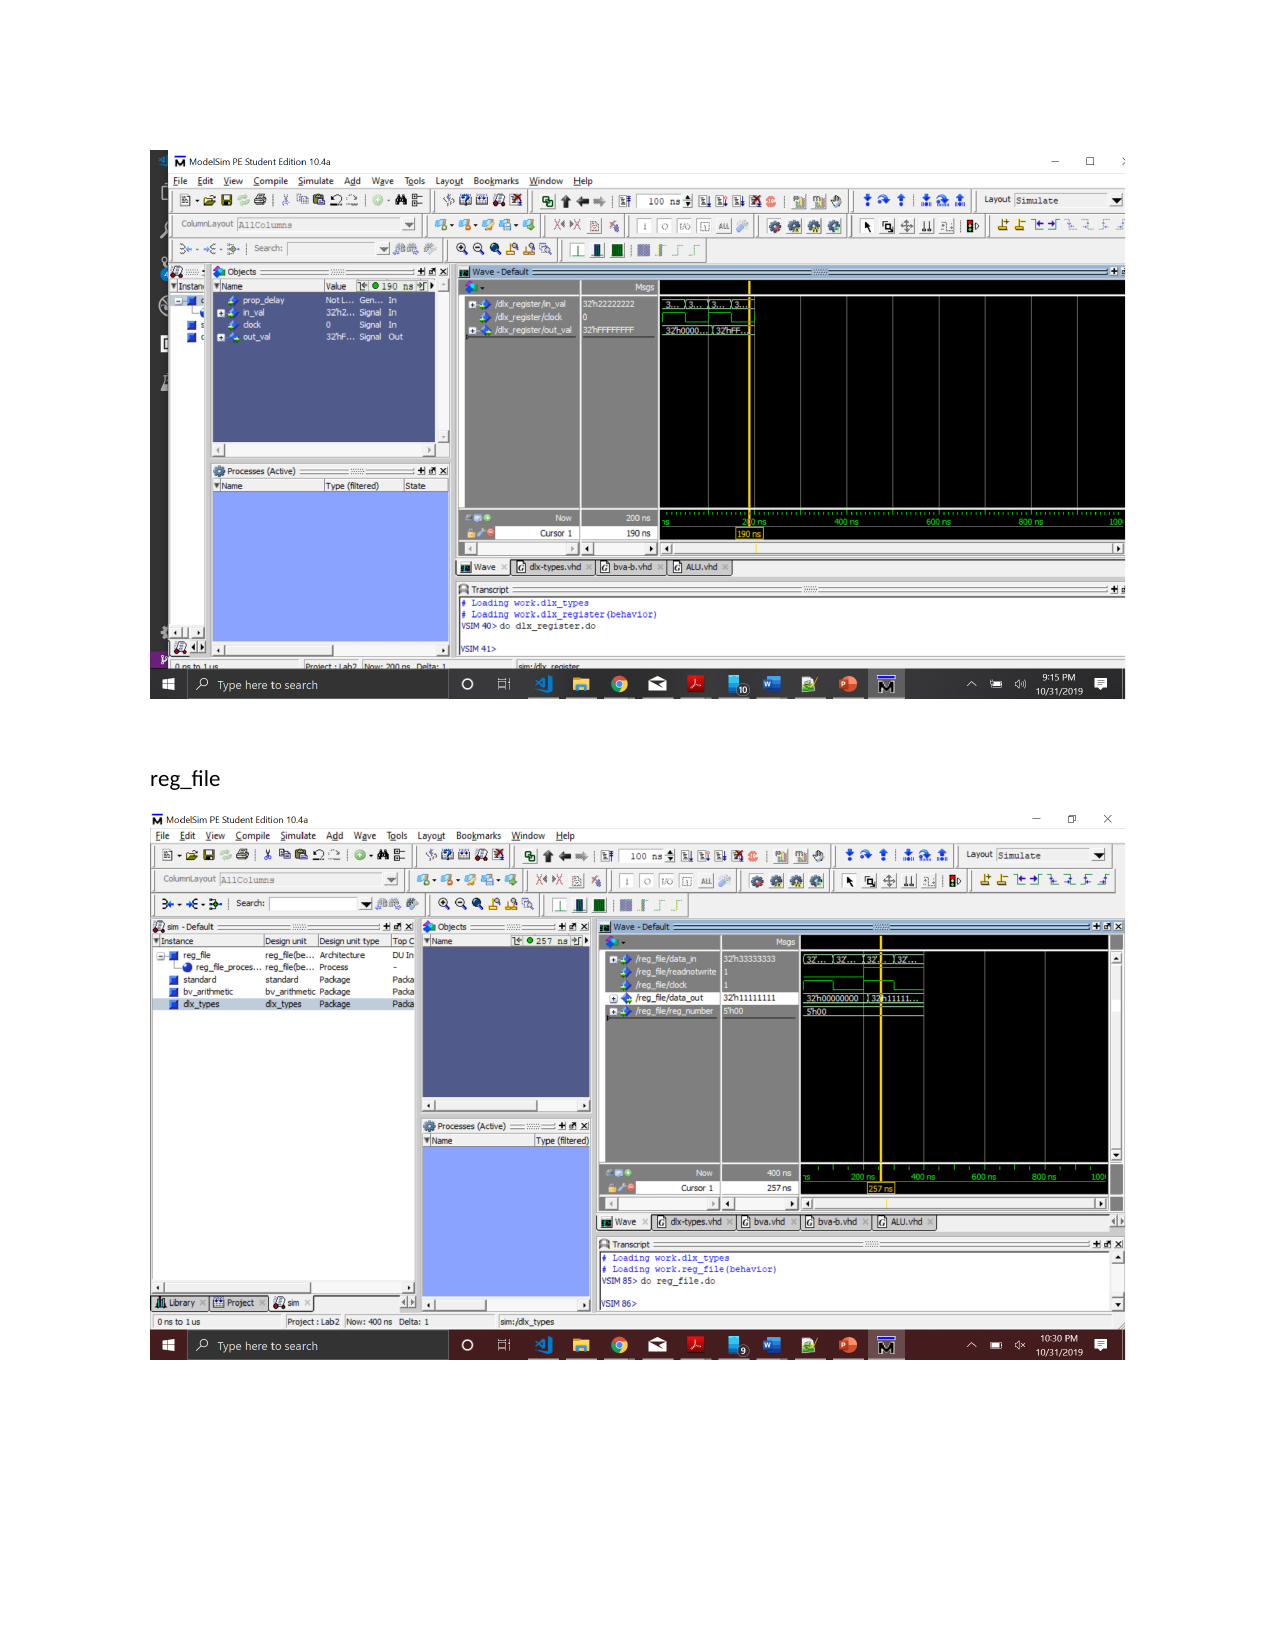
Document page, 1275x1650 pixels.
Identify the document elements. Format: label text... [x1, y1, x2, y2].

picture [150, 811, 1125, 1360]
text reg_file [150, 764, 1125, 792]
picture [150, 150, 1125, 699]
